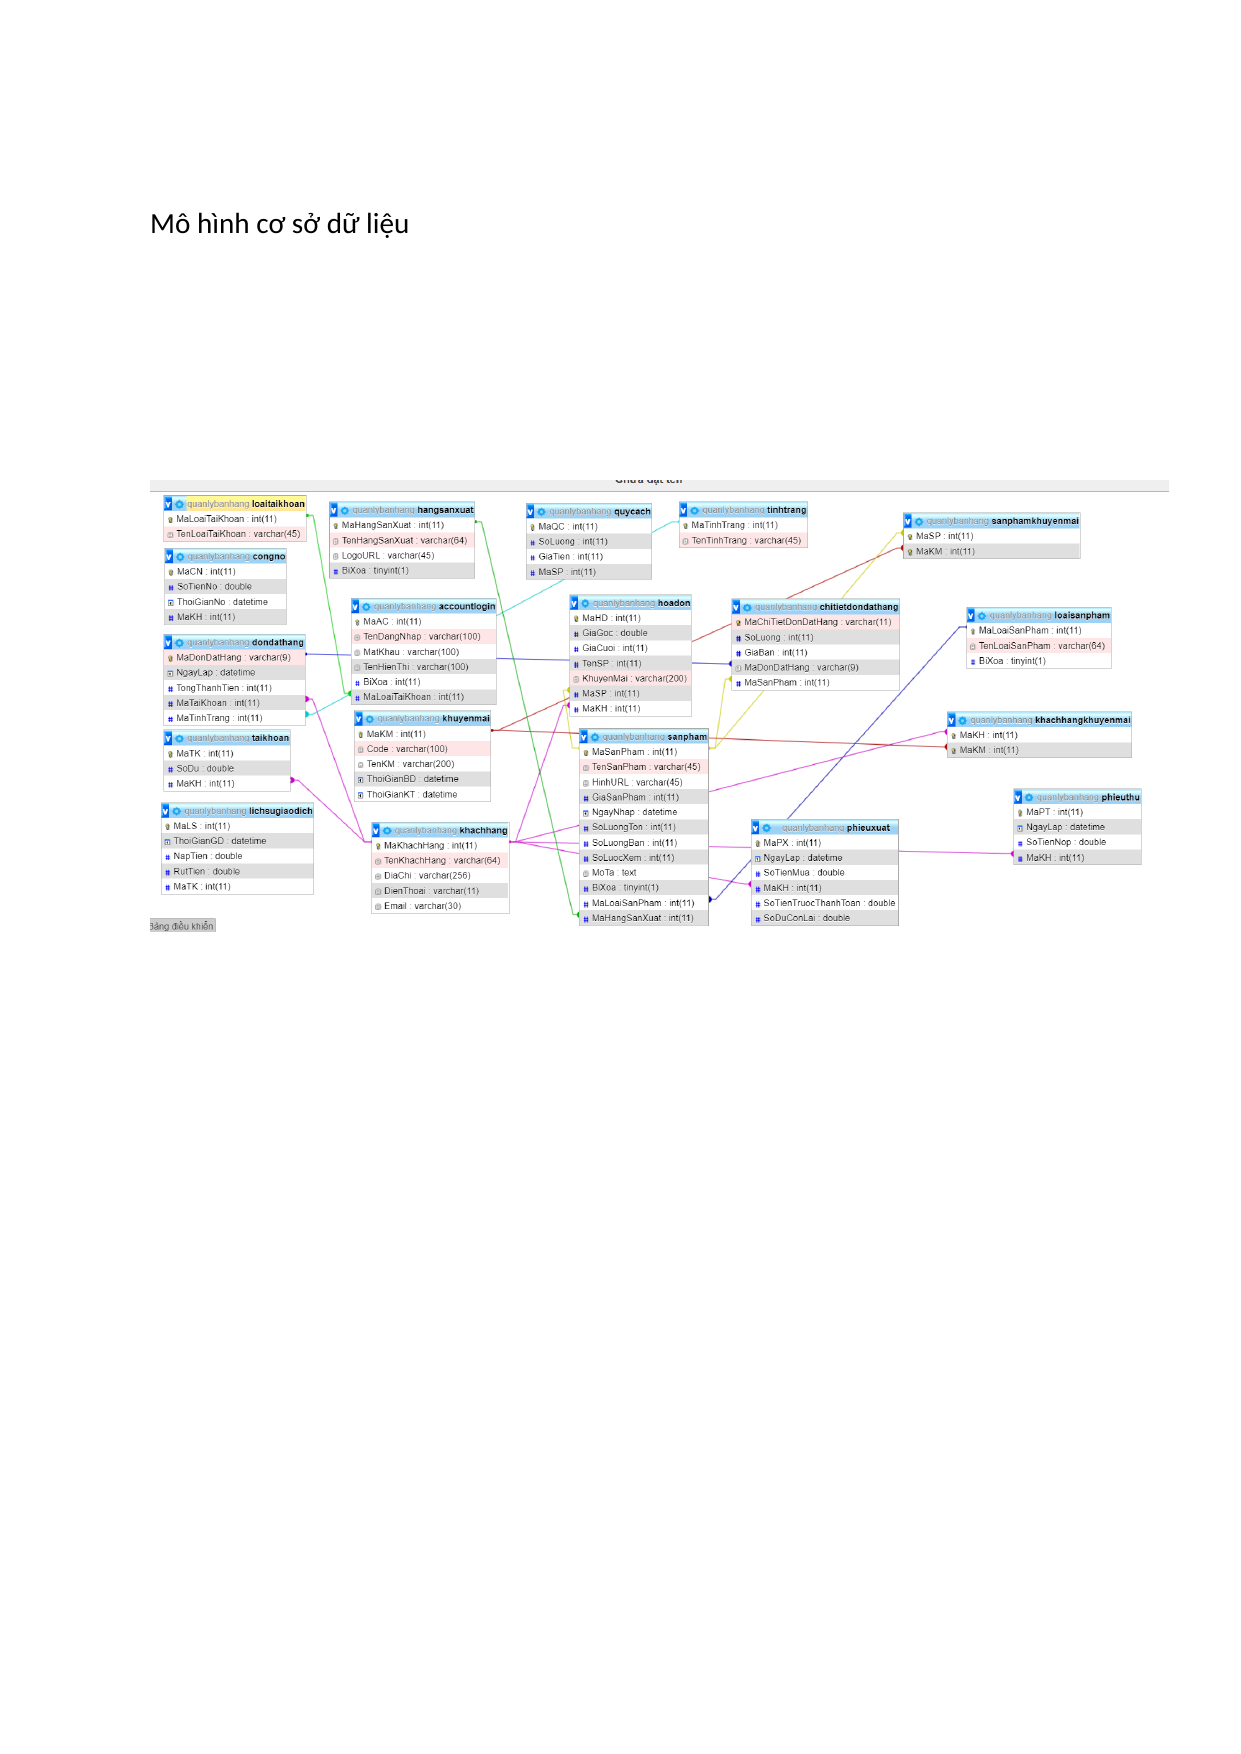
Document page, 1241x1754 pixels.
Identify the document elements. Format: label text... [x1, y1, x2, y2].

picture [150, 480, 1170, 932]
text Mô hình cơ sở dữ liệu [150, 205, 1090, 241]
